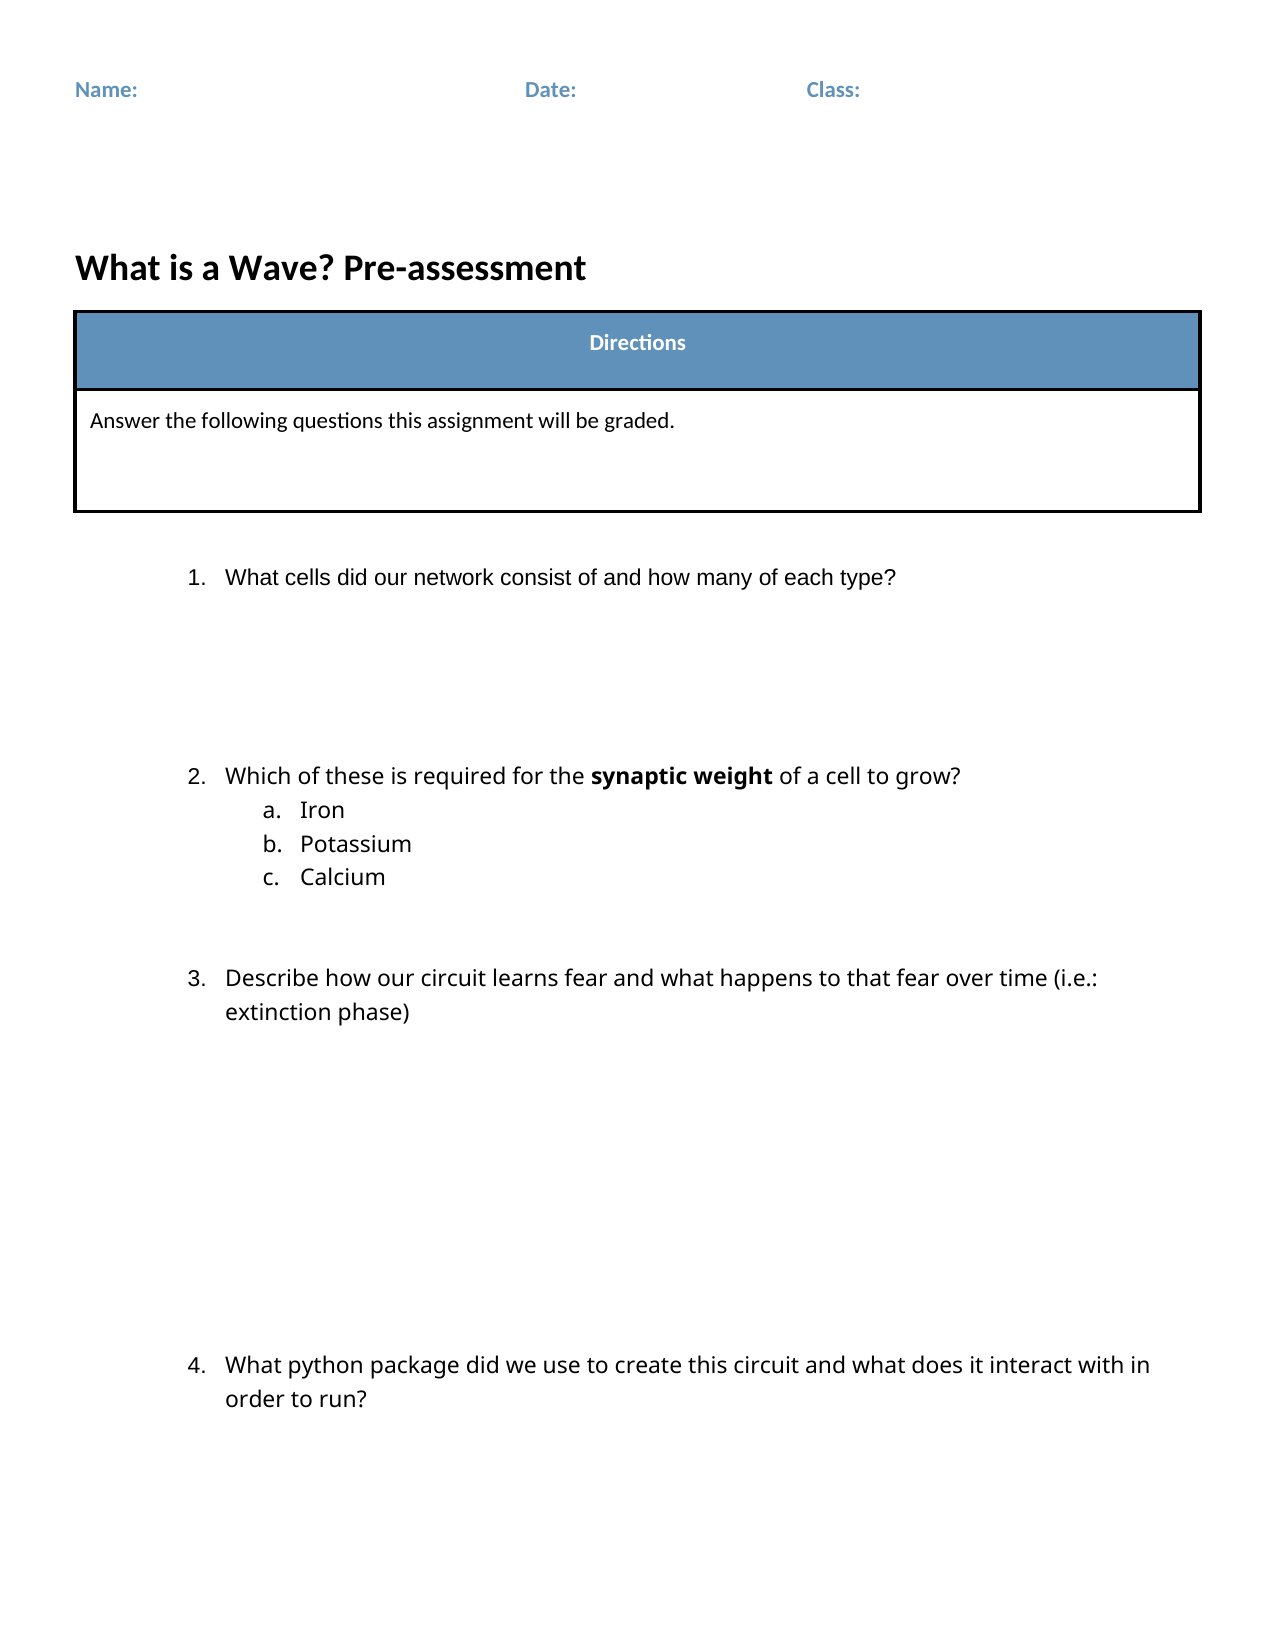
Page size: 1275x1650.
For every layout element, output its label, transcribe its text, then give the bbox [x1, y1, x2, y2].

list What cells did our network consist of and how many of each type? [187, 564, 1200, 590]
text What is a Wave? Pre-assessment [75, 244, 1200, 289]
list Iron [262, 794, 1200, 825]
list Describe how our circuit learns fear and what happens to that fear over time (i.e.: extinction phase) [187, 962, 1200, 1027]
table_cell Answer the following questions this assignment will be graded. [77, 391, 1198, 510]
table_header Directions [77, 313, 1198, 388]
list Potassium [262, 828, 1200, 859]
list Calcium [262, 861, 1200, 893]
list What python package did we use to create this circuit and what does it interact with in order to run? [187, 1349, 1200, 1414]
list Which of these is required for the synaptic weight of a cell to grow? [187, 760, 1200, 791]
